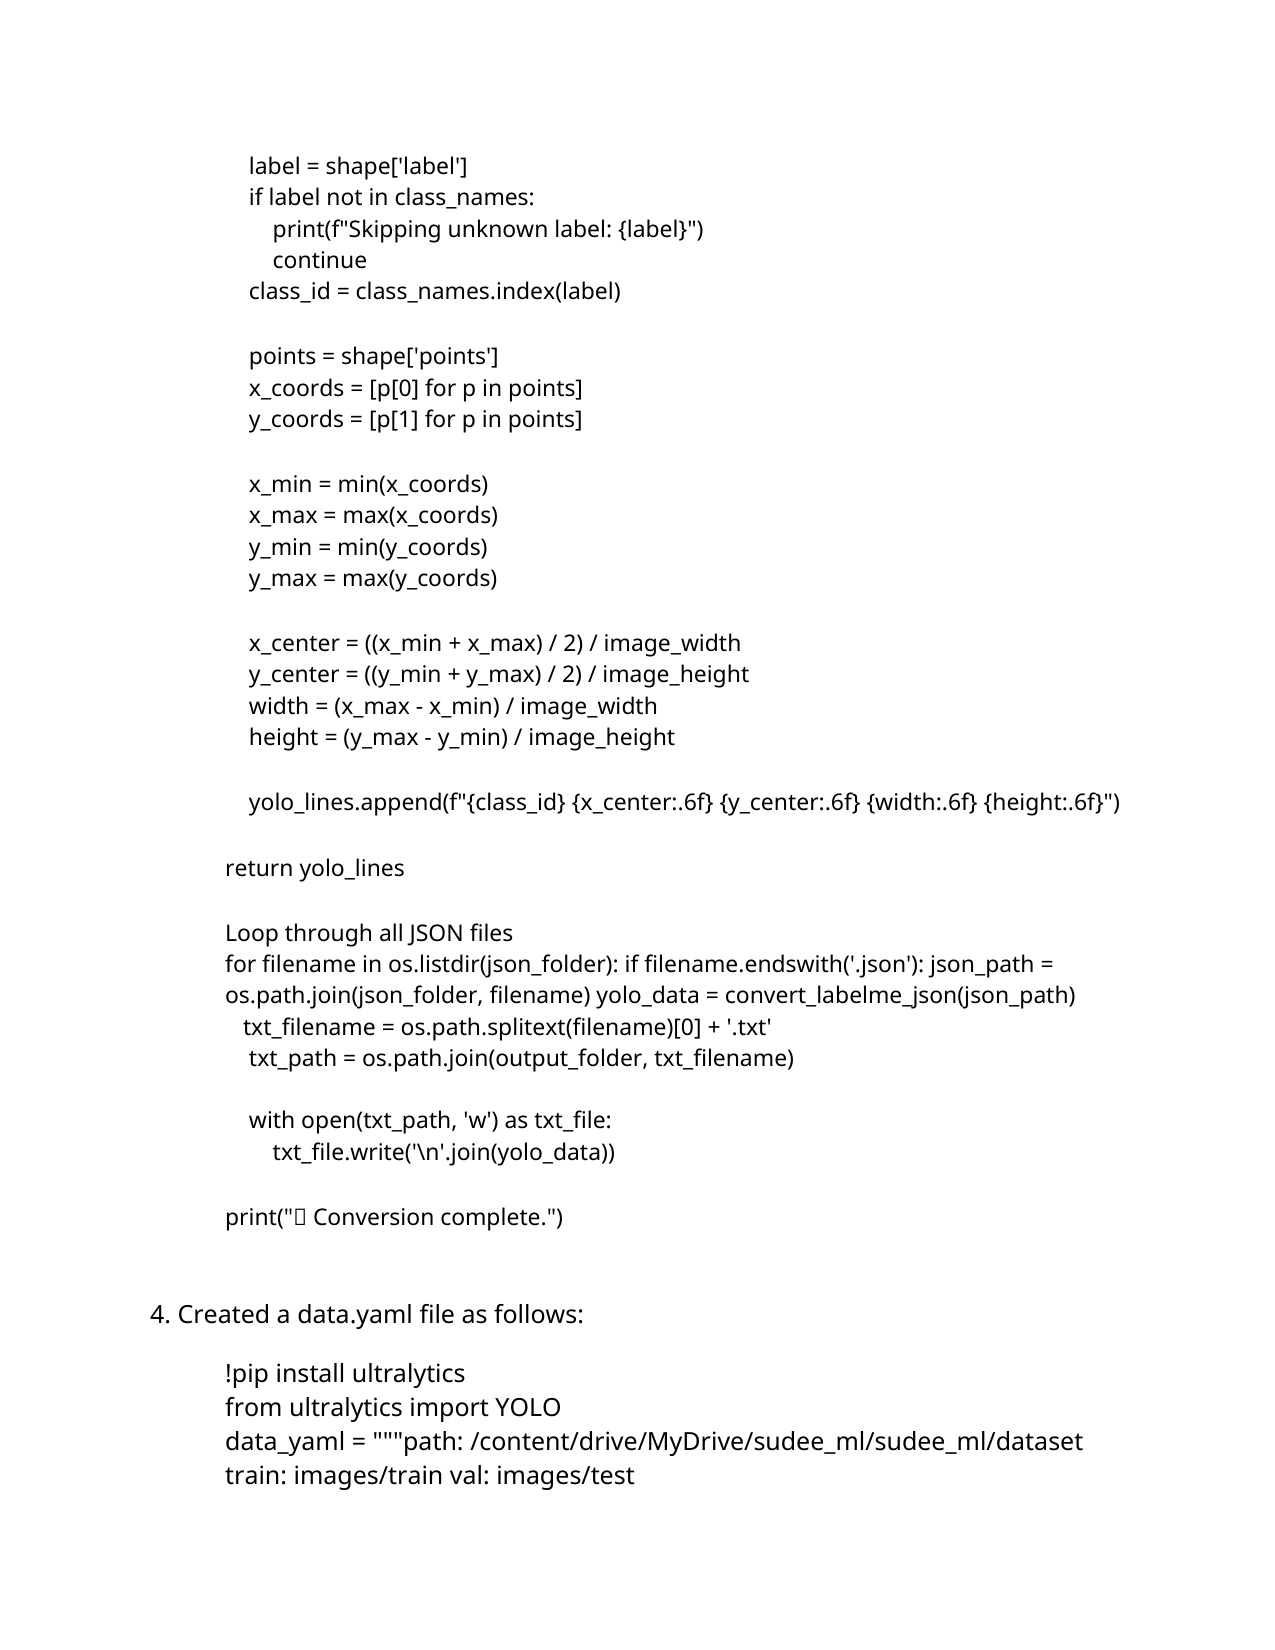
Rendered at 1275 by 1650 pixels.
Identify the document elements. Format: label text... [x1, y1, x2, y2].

text txt_filename = os.path.splitext(filename)[0] + '.txt' txt_path = os.path.join(output_folder, txt_filename) with open(txt_path, 'w') as txt_file: txt_file.write('\n'.join(yolo_data)) [225, 1011, 1125, 1201]
text data_yaml = """path: /content/drive/MyDrive/sudee_ml/sudee_ml/dataset train: images/train val: images/test [225, 1424, 1125, 1492]
text from ultralytics import YOLO [225, 1390, 1125, 1424]
text Loop through all JSON files [225, 917, 1125, 948]
text for filename in os.listdir(json_folder): if filename.endswith('.json'): json_path = os.path.join(json_folder, filename) yolo_data = convert_labelme_json(json_path) [225, 948, 1125, 1011]
text 4. Created a data.yaml file as follows: [150, 1297, 1125, 1331]
text print("✅ Conversion complete.") [225, 1201, 1125, 1232]
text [225, 150, 1125, 917]
text !pip install ultralytics [225, 1356, 1125, 1390]
